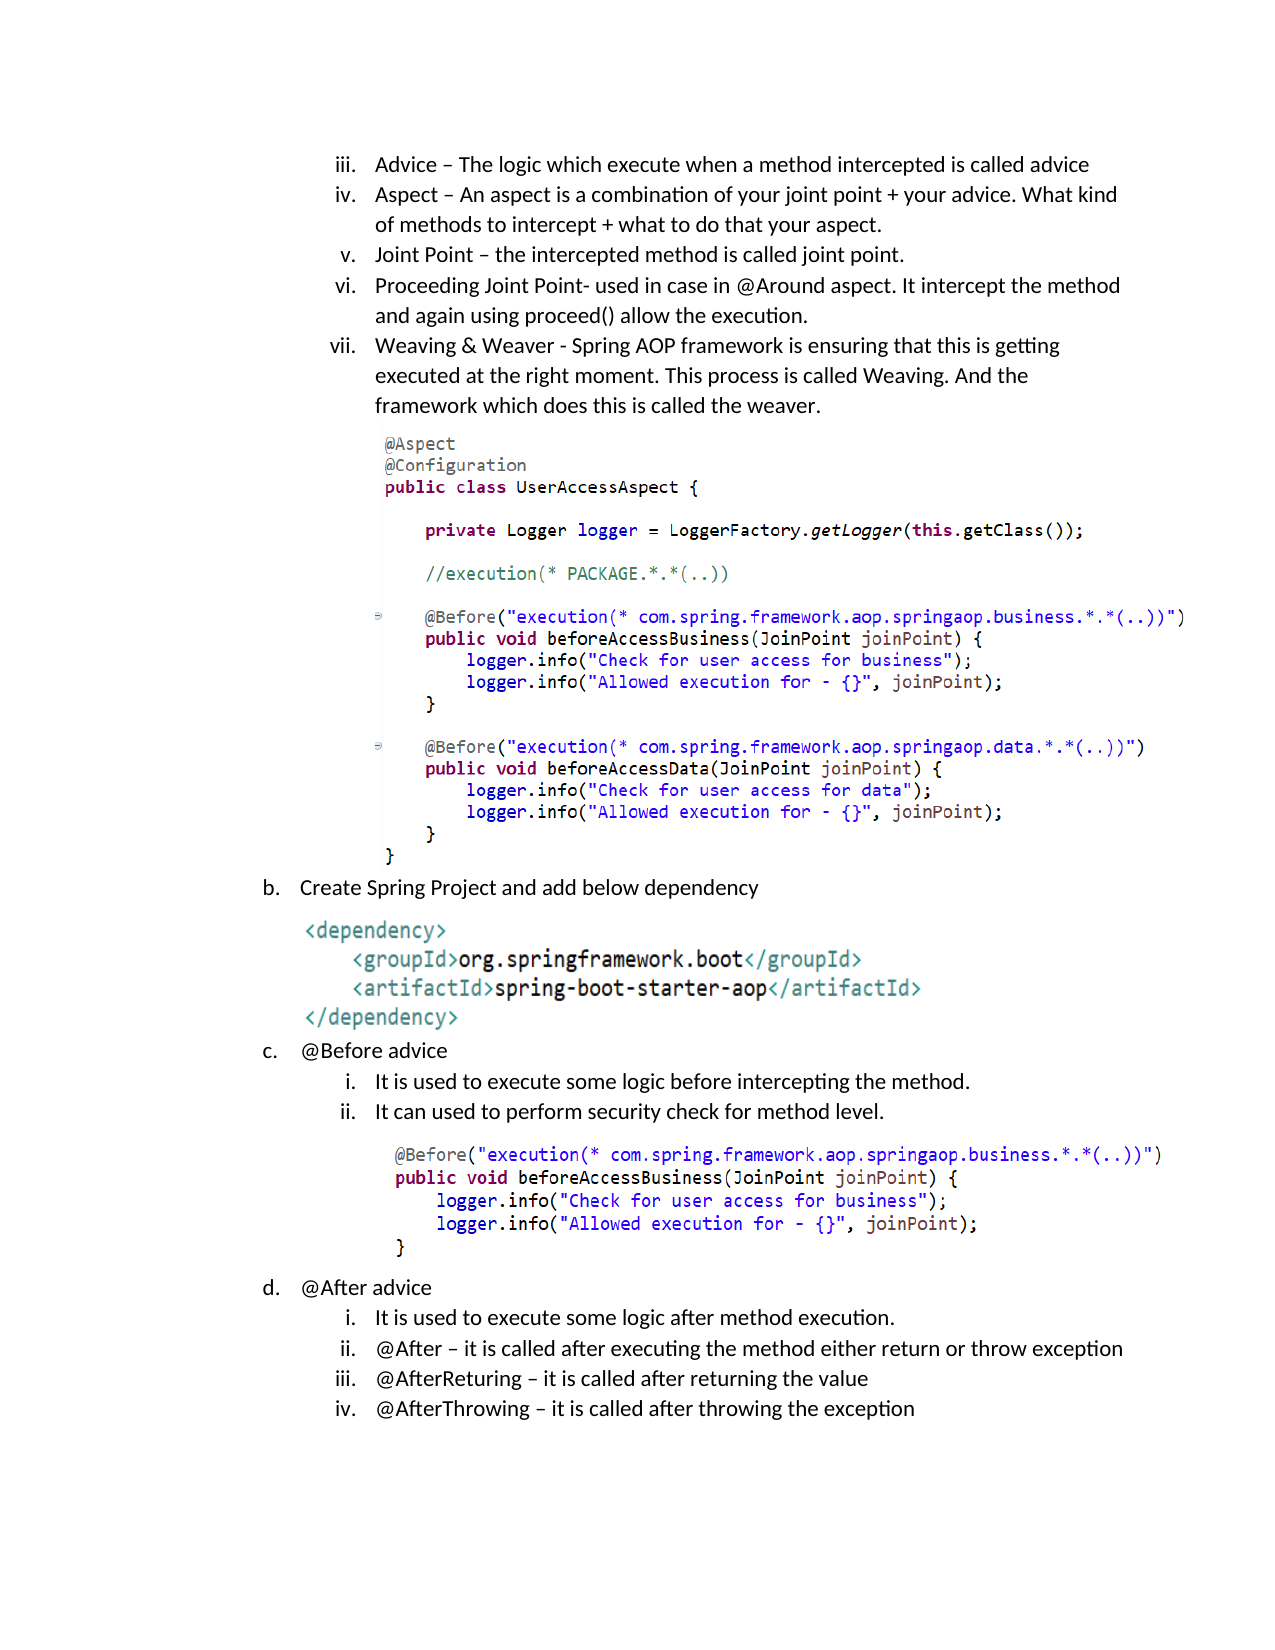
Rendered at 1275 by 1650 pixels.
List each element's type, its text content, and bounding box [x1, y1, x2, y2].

picture [300, 903, 954, 1035]
picture [375, 1127, 1186, 1271]
list Weaving & Weaver - Spring AOP framework is ensuring that this is getting executed at the right moment. This process is called Weaving. And the framework which does this is called the weaver. [356, 331, 1125, 420]
picture [375, 421, 1194, 871]
list Proceeding Joint Point- used in case in @Around aspect. It intercept the method and again using proceed() allow the execution. [356, 271, 1125, 329]
list @AfterThrowing – it is called after throwing the exception [356, 1394, 1125, 1422]
list It is used to execute some logic before intercepting the method. [356, 1067, 1125, 1095]
list Create Spring Project and add below dependency [262, 873, 1125, 901]
list @AfterReturing – it is called after returning the value [356, 1364, 1125, 1392]
list It can used to perform security check for method level. [356, 1097, 1125, 1125]
list @Before advice [262, 1037, 1125, 1065]
list Aspect – An aspect is a combination of your joint point + your advice. What kind of methods to intercept + what to do that your aspect. [356, 180, 1125, 238]
list Joint Point – the intercepted method is called joint point. [356, 241, 1125, 269]
list @After advice [262, 1273, 1125, 1301]
list @After – it is called after executing the method either return or throw exception [356, 1334, 1125, 1362]
list Advice – The logic which execute when a method intercepted is called advice [356, 150, 1125, 178]
list It is used to execute some logic after method execution. [356, 1303, 1125, 1331]
